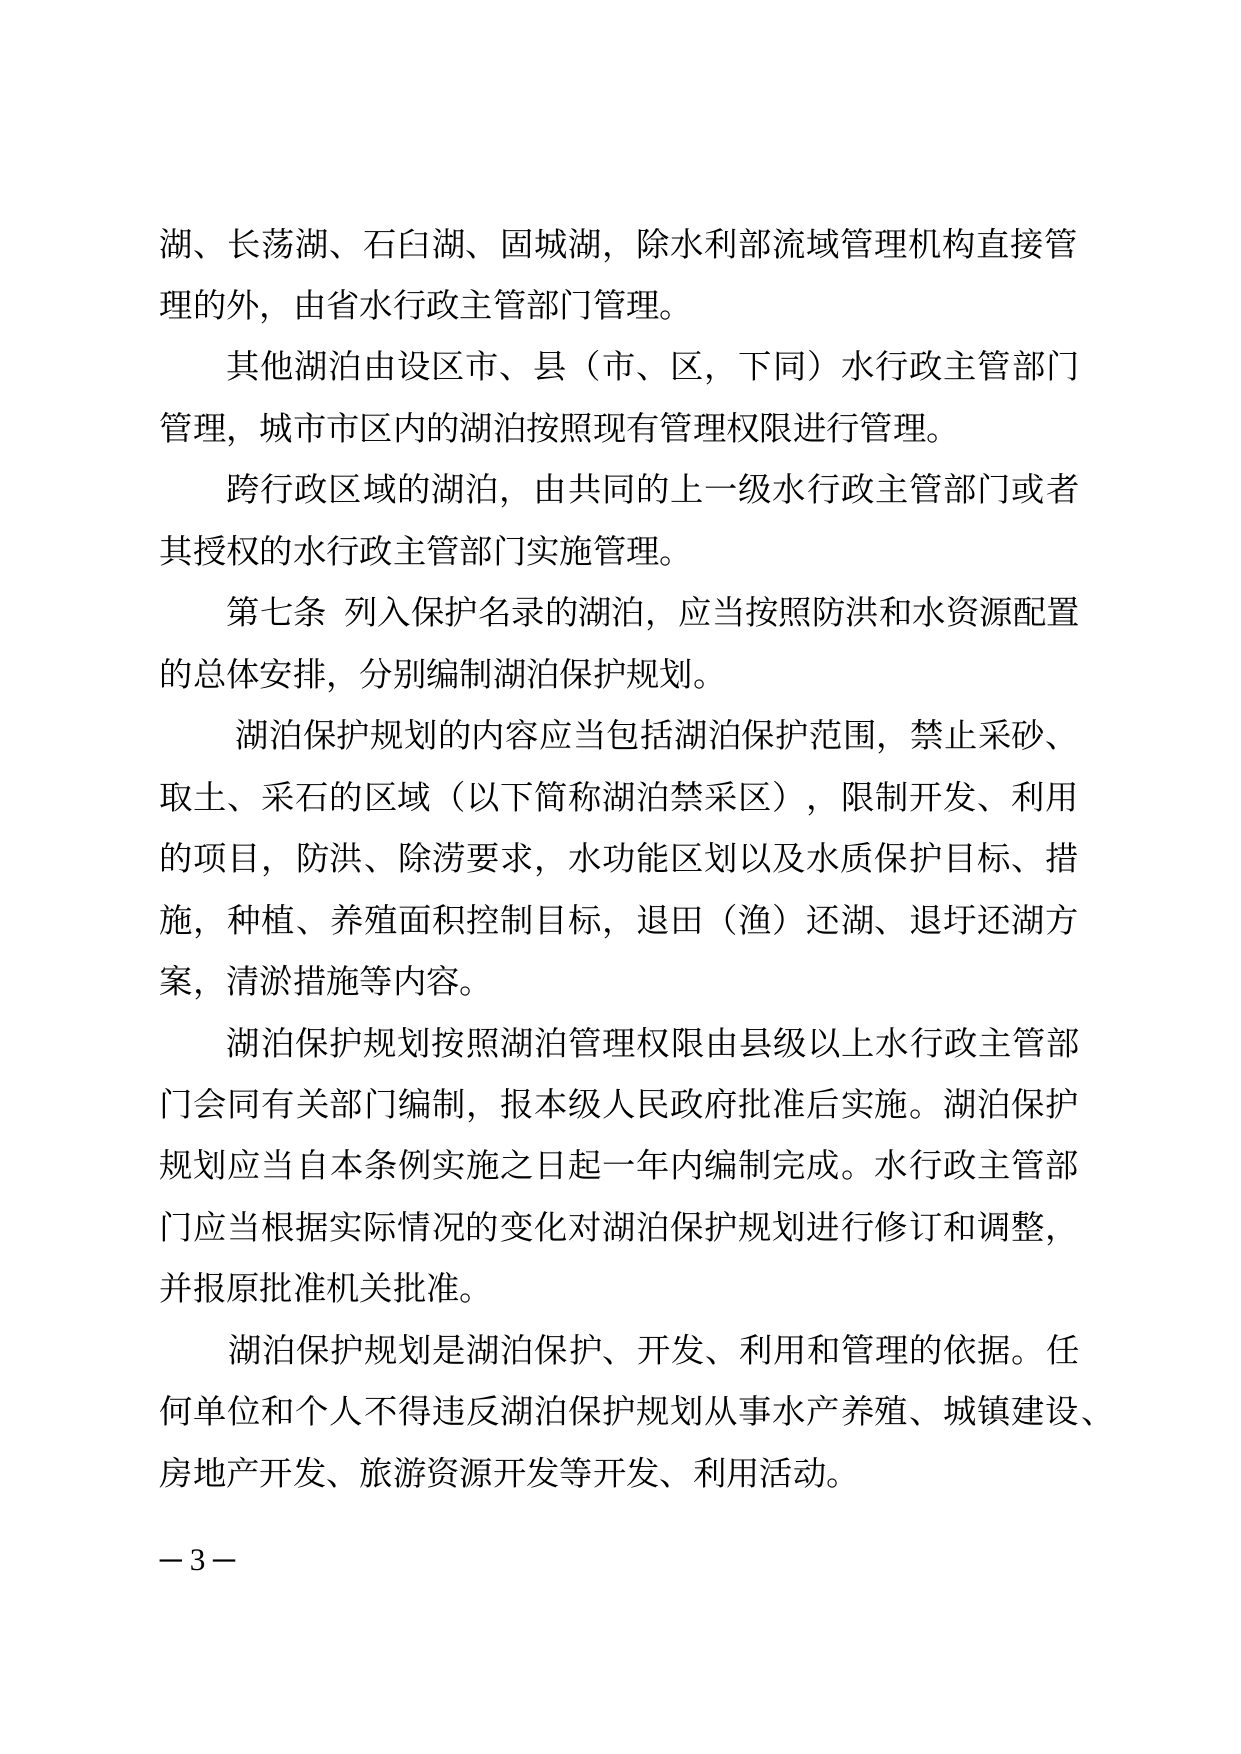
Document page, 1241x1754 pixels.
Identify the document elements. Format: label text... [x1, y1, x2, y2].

text 第七条 列入保护名录的湖泊，应当按照防洪和水资源配置的总体安排，分别编制湖泊保护规划。 [159, 576, 1081, 698]
text 湖泊保护规划的内容应当包括湖泊保护范围，禁止采砂、取土、采石的区域（以下简称湖泊禁采区），限制开发、利用的项目，防洪、除涝要求，水功能区划以及水质保护目标、措施，种植、养殖面积控制目标，退田（渔）还湖、退圩还湖方案，清淤措施等内容。 [159, 698, 1081, 1006]
text 跨行政区域的湖泊，由共同的上一级水行政主管部门或者其授权的水行政主管部门实施管理。 [159, 453, 1081, 576]
text 其他湖泊由设区市、县（市、区，下同）水行政主管部门管理，城市市区内的湖泊按照现有管理权限进行管理。 [159, 330, 1081, 453]
text 湖泊保护规划按照湖泊管理权限由县级以上水行政主管部门会同有关部门编制，报本级人民政府批准后实施。湖泊保护规划应当自本条例实施之日起一年内编制完成。水行政主管部门应当根据实际情况的变化对湖泊保护规划进行修订和调整，并报原批准机关批准。 [159, 1006, 1081, 1313]
text 湖泊保护规划是湖泊保护、开发、利用和管理的依据。任何单位和个人不得违反湖泊保护规划从事水产养殖、城镇建设、房地产开发、旅游资源开发等开发、利用活动。 [159, 1313, 1081, 1497]
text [159, 207, 1081, 330]
